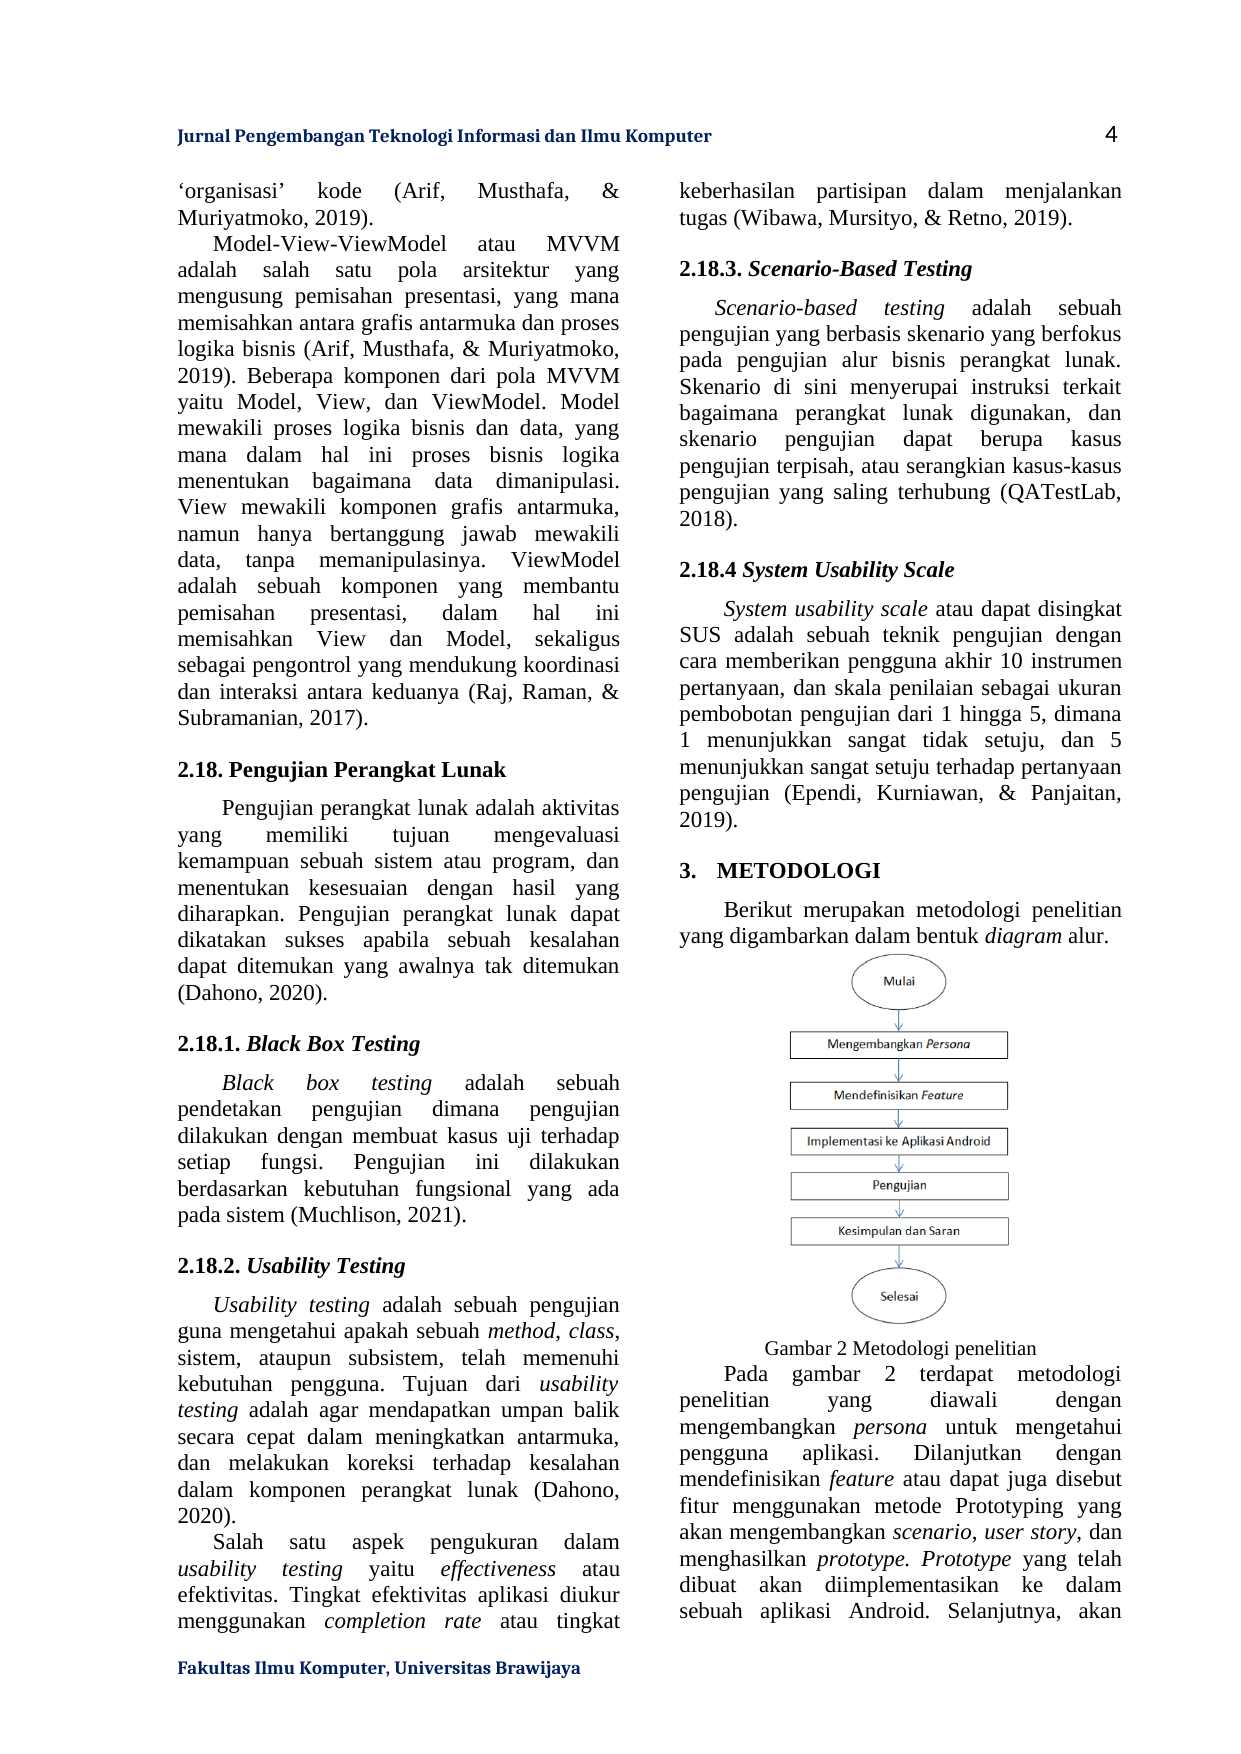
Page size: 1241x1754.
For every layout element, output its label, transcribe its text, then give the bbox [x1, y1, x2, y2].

subtitle 2.18. Pengujian Perangkat Lunak [177, 756, 620, 782]
subtitle METODOLOGI [679, 857, 1122, 883]
text Gambar 2 Metodologi penelitian [679, 1336, 1122, 1360]
subtitle 2.18.2. Usability Testing [177, 1252, 620, 1279]
text System usability scale atau dapat disingkat SUS adalah sebuah teknik pengujian dengan cara memberikan pengguna akhir 10 instrumen pertanyaan, dan skala penilaian sebagai ukuran pembobotan pengujian dari 1 hingga 5, dimana 1 menunjukkan sangat tidak setuju, dan 5 menunjukkan sangat setuju terhadap pertanyaan pengujian (Ependi, Kurniawan, & Panjaitan, 2019). [679, 595, 1122, 832]
text Scenario-based testing adalah sebuah pengujian yang berbasis skenario yang berfokus pada pengujian alur bisnis perangkat lunak. Skenario di sini menyerupai instruksi terkait bagaimana perangkat lunak digunakan, dan skenario pengujian dapat berupa kasus pengujian terpisah, atau serangkian kasus-kasus pengujian yang saling terhubung (QATestLab, 2018). [679, 294, 1122, 531]
subtitle 2.18.4 System Usability Scale [679, 556, 1122, 582]
text Pengujian perangkat lunak adalah aktivitas yang memiliki tujuan mengevaluasi kemampuan sebuah sistem atau program, dan menentukan kesesuaian dengan hasil yang diharapkan. Pengujian perangkat lunak dapat dikatakan sukses apabila sebuah kesalahan dapat ditemukan yang awalnya tak ditemukan (Dahono, 2020). [177, 794, 620, 1005]
text Model-View-ViewModel atau MVVM adalah salah satu pola arsitektur yang mengusung pemisahan presentasi, yang mana memisahkan antara grafis antarmuka dan proses logika bisnis (Arif, Musthafa, & Muriyatmoko, 2019). Beberapa komponen dari pola MVVM yaitu Model, View, dan ViewModel. Model mewakili proses logika bisnis dan data, yang mana dalam hal ini proses bisnis logika menentukan bagaimana data dimanipulasi. View mewakili komponen grafis antarmuka, namun hanya bertanggung jawab mewakili data, tanpa memanipulasinya. ViewModel adalah sebuah komponen yang membantu pemisahan presentasi, dalam hal ini memisahkan View dan Model, sekaligus sebagai pengontrol yang mendukung koordinasi dan interaksi antara keduanya (Raj, Raman, & Subramanian, 2017). [177, 230, 620, 731]
subtitle 2.18.1. Black Box Testing [177, 1030, 620, 1057]
text Salah satu aspek pengukuran dalam usability testing yaitu effectiveness atau efektivitas. Tingkat efektivitas aplikasi diukur menggunakan completion rate atau tingkat keberhasilan partisipan dalam menjalankan tugas (Wibawa, Mursityo, & Retno, 2019). [679, 177, 1122, 230]
picture [781, 948, 1021, 1336]
subtitle 2.18.3. Scenario-Based Testing [679, 255, 1122, 281]
text Berikut merupakan metodologi penelitian yang digambarkan dalam bentuk diagram alur. [679, 896, 1122, 948]
text Usability testing adalah sebuah pengujian guna mengetahui apakah sebuah method, class, sistem, ataupun subsistem, telah memenuhi kebutuhan pengguna. Tujuan dari usability testing adalah agar mendapatkan umpan balik secara cepat dalam meningkatkan antarmuka, dan melakukan koreksi terhadap kesalahan dalam komponen perangkat lunak (Dahono, 2020). [177, 1291, 620, 1528]
text Black box testing adalah sebuah pendetakan pengujian dimana pengujian dilakukan dengan membuat kasus uji terhadap setiap fungsi. Pengujian ini dilakukan berdasarkan kebutuhan fungsional yang ada pada sistem (Muchlison, 2021). [177, 1069, 620, 1227]
text Salah satu aspek pengukuran dalam usability testing yaitu effectiveness atau efektivitas. Tingkat efektivitas aplikasi diukur menggunakan completion rate atau tingkat keberhasilan partisipan dalam menjalankan tugas (Wibawa, Mursityo, & Retno, 2019). [177, 1528, 620, 1634]
